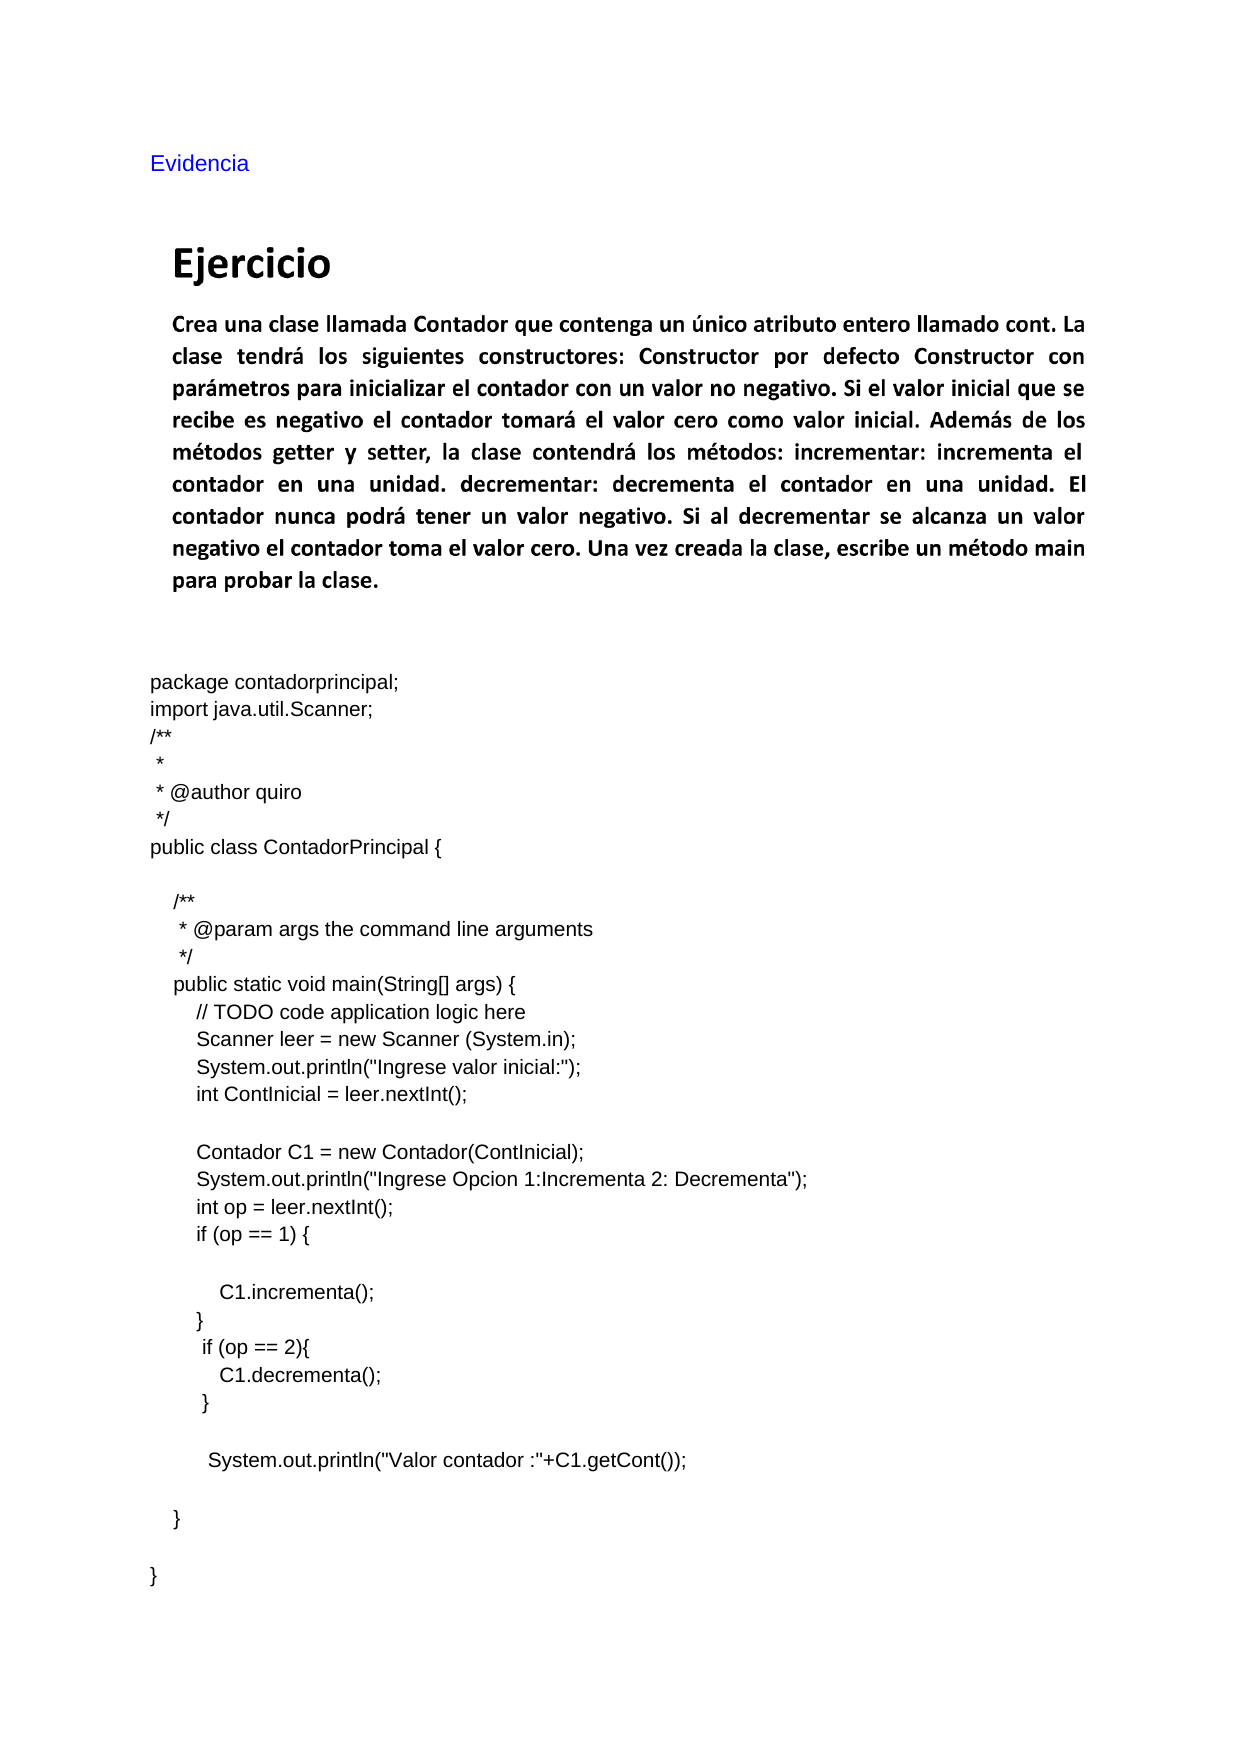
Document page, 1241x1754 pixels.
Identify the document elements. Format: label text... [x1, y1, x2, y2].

text C1.decrementa(); [150, 1362, 1090, 1386]
text /** [150, 724, 1090, 748]
text } [150, 1307, 1090, 1331]
text */ [150, 807, 1090, 831]
text Contador C1 = new Contador(ContInicial); [150, 1140, 1090, 1164]
text int ContInicial = leer.nextInt(); [150, 1082, 1090, 1106]
text * @author quiro [150, 779, 1090, 803]
text } [150, 1505, 1090, 1529]
text import java.util.Scanner; [150, 697, 1090, 721]
text } [150, 1390, 1090, 1414]
text C1.incrementa(); [150, 1280, 1090, 1304]
text * @param args the command line arguments [150, 917, 1090, 941]
text public class ContadorPrincipal { [150, 834, 1090, 858]
text int op = leer.nextInt(); [150, 1195, 1090, 1219]
text if (op == 2){ [150, 1335, 1090, 1359]
text Scanner leer = new Scanner (System.in); [150, 1027, 1090, 1051]
text } [150, 1563, 1090, 1587]
picture [150, 240, 1091, 606]
text Evidencia [150, 150, 1090, 176]
text */ [150, 944, 1090, 968]
text /** [150, 889, 1090, 913]
text // TODO code application logic here [150, 999, 1090, 1023]
text package contadorprincipal; [150, 669, 1090, 693]
text public static void main(String[] args) { [150, 972, 1090, 996]
text * [150, 752, 1090, 776]
text System.out.println("Valor contador :"+C1.getCont()); [150, 1448, 1090, 1472]
text if (op == 1) { [150, 1222, 1090, 1246]
text System.out.println("Ingrese Opcion 1:Incrementa 2: Decrementa"); [150, 1167, 1090, 1191]
text System.out.println("Ingrese valor inicial:"); [150, 1054, 1090, 1078]
